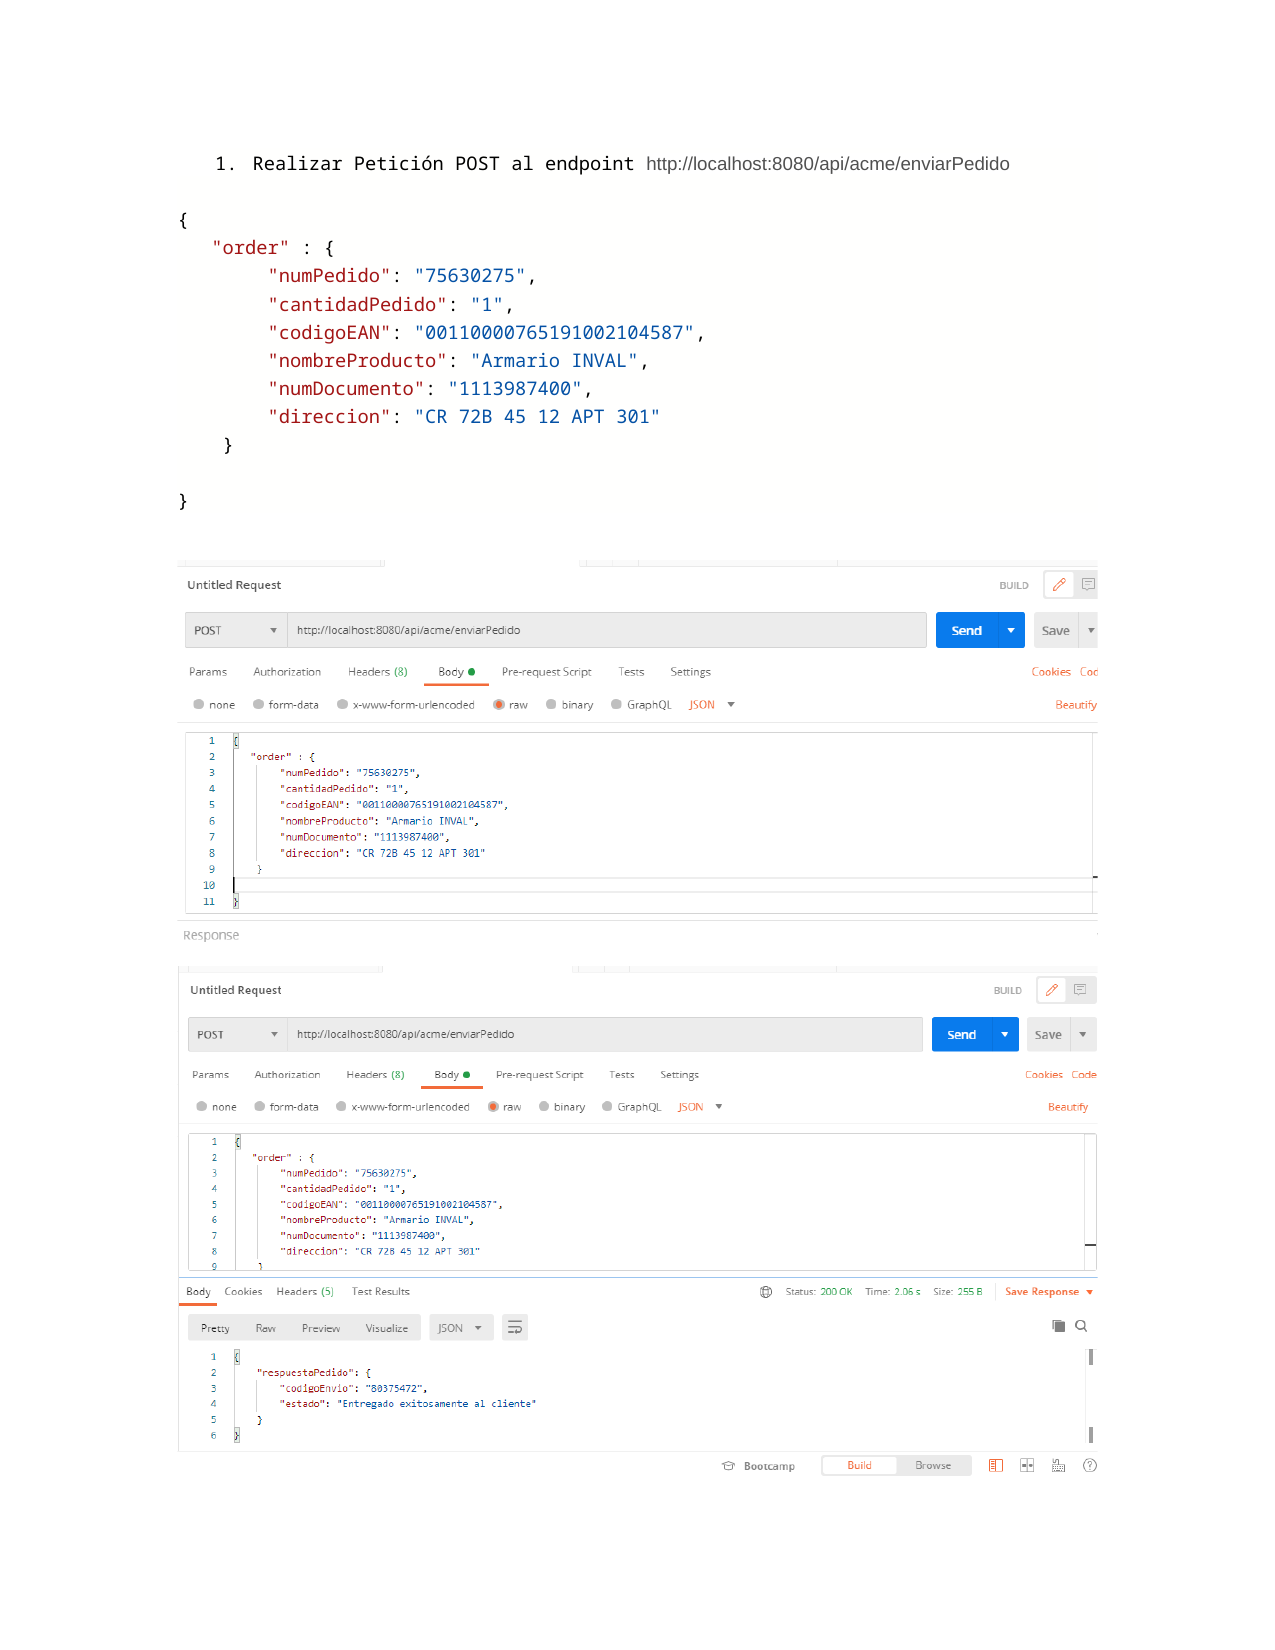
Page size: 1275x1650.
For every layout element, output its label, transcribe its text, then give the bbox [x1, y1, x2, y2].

text "codigoEAN": "00110000765191002104587", [177, 316, 1098, 344]
text "nombreProducto": "Armario INVAL", [177, 344, 1098, 373]
text "numDocumento": "1113987400", [177, 373, 1098, 401]
text } [177, 429, 1098, 457]
text "cantidadPedido": "1", [177, 288, 1098, 316]
picture [177, 560, 1098, 948]
text } [177, 485, 1098, 513]
text "direccion": "CR 72B 45 12 APT 301" [177, 401, 1098, 429]
text { [177, 204, 1098, 232]
picture [177, 966, 1098, 1478]
text "numPedido": "75630275", [177, 260, 1098, 288]
text "order" : { [177, 232, 1098, 260]
list Realizar Petición POST al endpoint http://localhost:8080/api/acme/enviarPedido [215, 148, 1098, 176]
